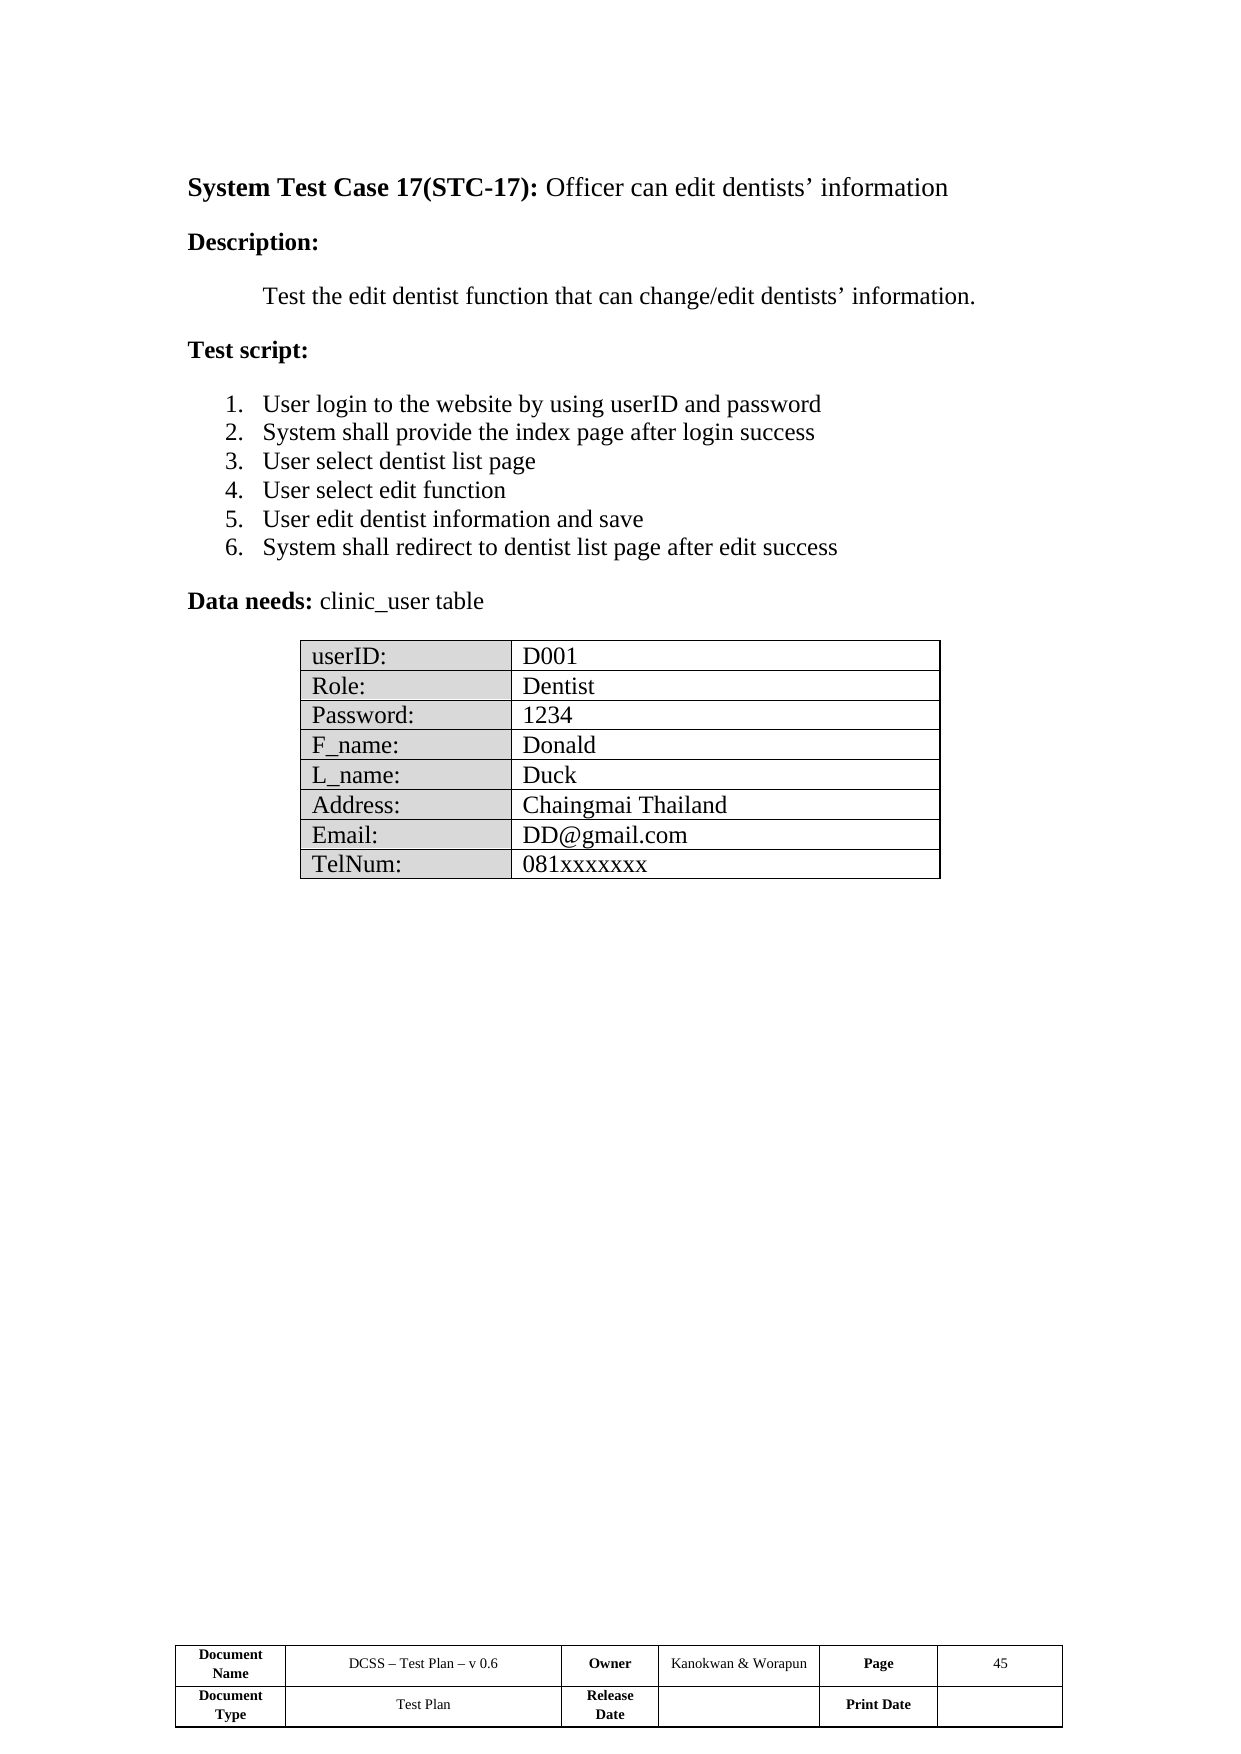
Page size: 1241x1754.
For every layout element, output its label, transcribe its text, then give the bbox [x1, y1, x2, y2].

table_cell 081xxxxxxx [512, 850, 939, 878]
table_cell Chaingmai Thailand [512, 790, 939, 819]
list User login to the website by using userID and password [225, 389, 1053, 417]
text Description: [187, 227, 1053, 256]
table_cell Duck [512, 760, 939, 789]
table_cell Donald [512, 730, 939, 759]
text Data needs: clinic_user table [187, 586, 1053, 615]
list User edit dentist information and save [225, 504, 1053, 532]
table_cell 1234 [512, 701, 939, 729]
table_cell Password: [301, 701, 511, 729]
list System shall provide the index page after login success [225, 417, 1053, 446]
table_cell Address: [301, 790, 511, 819]
text Test script: [187, 335, 1053, 364]
table_cell Email: [301, 820, 511, 848]
table_cell Role: [301, 671, 511, 699]
table_cell DD@gmail.com [512, 820, 939, 848]
list User select edit function [225, 475, 1053, 504]
list User select dentist list page [225, 446, 1053, 475]
table_header userID: [301, 641, 511, 670]
table_header D001 [512, 641, 939, 670]
text System Test Case 17(STC-17): Officer can edit dentists’ information [187, 171, 1053, 202]
table_cell L_name: [301, 760, 511, 789]
table_cell Dentist [512, 671, 939, 699]
table_cell TelNum: [301, 850, 511, 878]
list System shall redirect to dentist list page after edit success [225, 532, 1053, 561]
text Test the edit dentist function that can change/edit dentists’ information. [187, 281, 1053, 310]
table_cell F_name: [301, 730, 511, 759]
